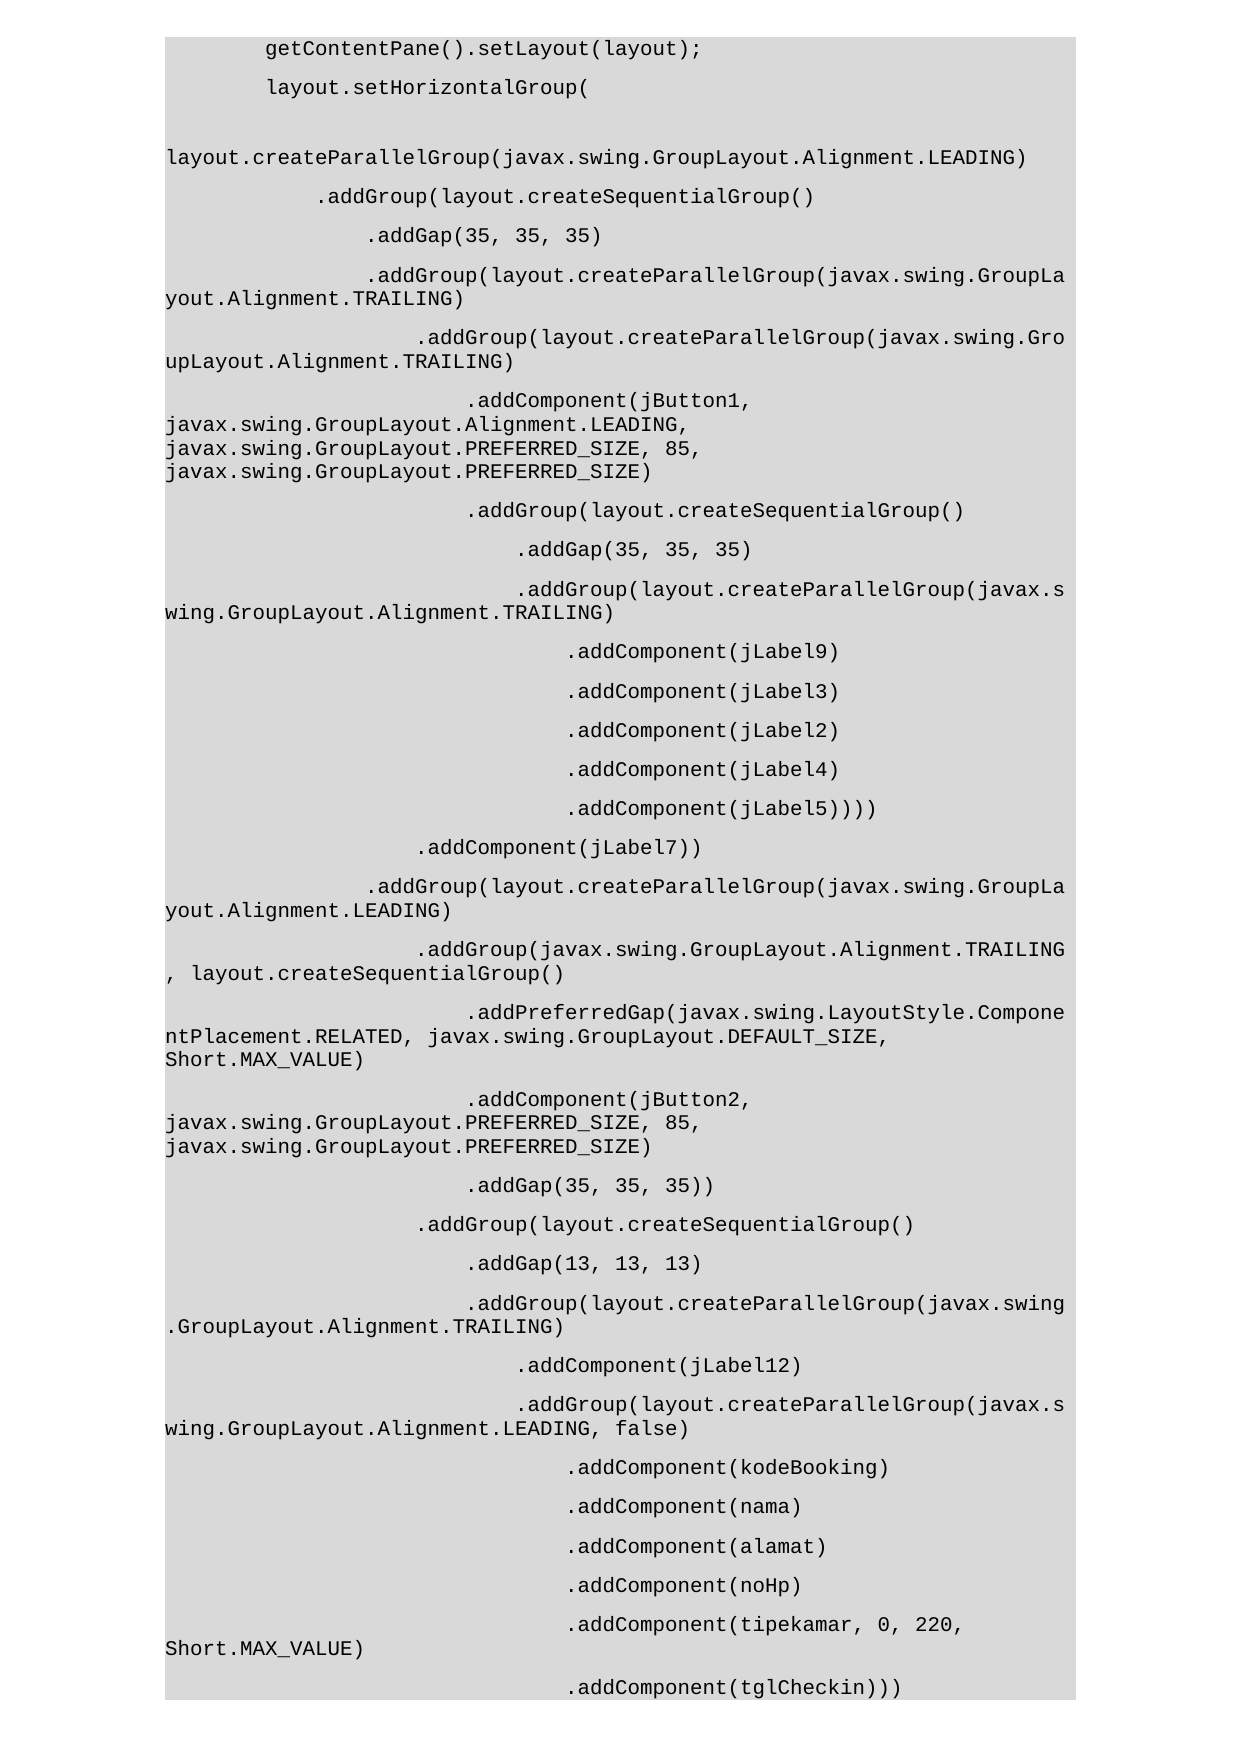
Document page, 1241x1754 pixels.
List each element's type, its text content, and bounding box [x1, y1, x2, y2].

text .addComponent(nama) [165, 1496, 1076, 1520]
text .addComponent(jButton1, javax.swing.GroupLayout.Alignment.LEADING, javax.swing.GroupLayout.PREFERRED_SIZE, 85, javax.swing.GroupLayout.PREFERRED_SIZE) [165, 390, 1076, 485]
text .addGroup(layout.createParallelGroup(javax.swing.GroupLayout.Alignment.TRAILING) [165, 1292, 1076, 1340]
text .addComponent(jLabel3) [165, 681, 1076, 704]
text layout.createParallelGroup(javax.swing.GroupLayout.Alignment.LEADING) [165, 116, 1076, 171]
text .addGroup(layout.createParallelGroup(javax.swing.GroupLayout.Alignment.LEADING) [165, 876, 1076, 924]
text .addComponent(tglCheckin))) [165, 1677, 1076, 1700]
text .addPreferredGap(javax.swing.LayoutStyle.ComponentPlacement.RELATED, javax.swing.GroupLayout.DEFAULT_SIZE, Short.MAX_VALUE) [165, 1002, 1076, 1073]
text .addGroup(layout.createSequentialGroup() [165, 1214, 1076, 1238]
text .addComponent(jLabel2) [165, 720, 1076, 743]
text .addGroup(javax.swing.GroupLayout.Alignment.TRAILING, layout.createSequentialGroup() [165, 939, 1076, 987]
text .addComponent(jLabel7)) [165, 837, 1076, 861]
text .addGroup(layout.createParallelGroup(javax.swing.GroupLayout.Alignment.TRAILING) [165, 264, 1076, 312]
text .addComponent(kodeBooking) [165, 1457, 1076, 1481]
text .addComponent(jLabel9) [165, 641, 1076, 665]
text .addComponent(jLabel4) [165, 759, 1076, 783]
text .addGroup(layout.createSequentialGroup() [165, 186, 1076, 210]
text .addComponent(jLabel5)))) [165, 798, 1076, 822]
text .addComponent(alamat) [165, 1536, 1076, 1559]
text .addGroup(layout.createParallelGroup(javax.swing.GroupLayout.Alignment.TRAILING) [165, 327, 1076, 375]
text .addComponent(jButton2, javax.swing.GroupLayout.PREFERRED_SIZE, 85, javax.swing.GroupLayout.PREFERRED_SIZE) [165, 1088, 1076, 1159]
text .addGap(13, 13, 13) [165, 1253, 1076, 1277]
text layout.setHorizontalGroup( [165, 77, 1076, 100]
text .addComponent(jLabel12) [165, 1355, 1076, 1379]
text .addComponent(noHp) [165, 1575, 1076, 1598]
text .addGap(35, 35, 35) [165, 225, 1076, 249]
text .addGap(35, 35, 35)) [165, 1175, 1076, 1199]
text .addGroup(layout.createParallelGroup(javax.swing.GroupLayout.Alignment.TRAILING) [165, 579, 1076, 626]
text .addGap(35, 35, 35) [165, 539, 1076, 563]
text getContentPane().setLayout(layout); [165, 37, 1076, 61]
text .addGroup(layout.createParallelGroup(javax.swing.GroupLayout.Alignment.LEADING, false) [165, 1394, 1076, 1442]
text .addComponent(tipekamar, 0, 220, Short.MAX_VALUE) [165, 1614, 1076, 1661]
text .addGroup(layout.createSequentialGroup() [165, 500, 1076, 524]
